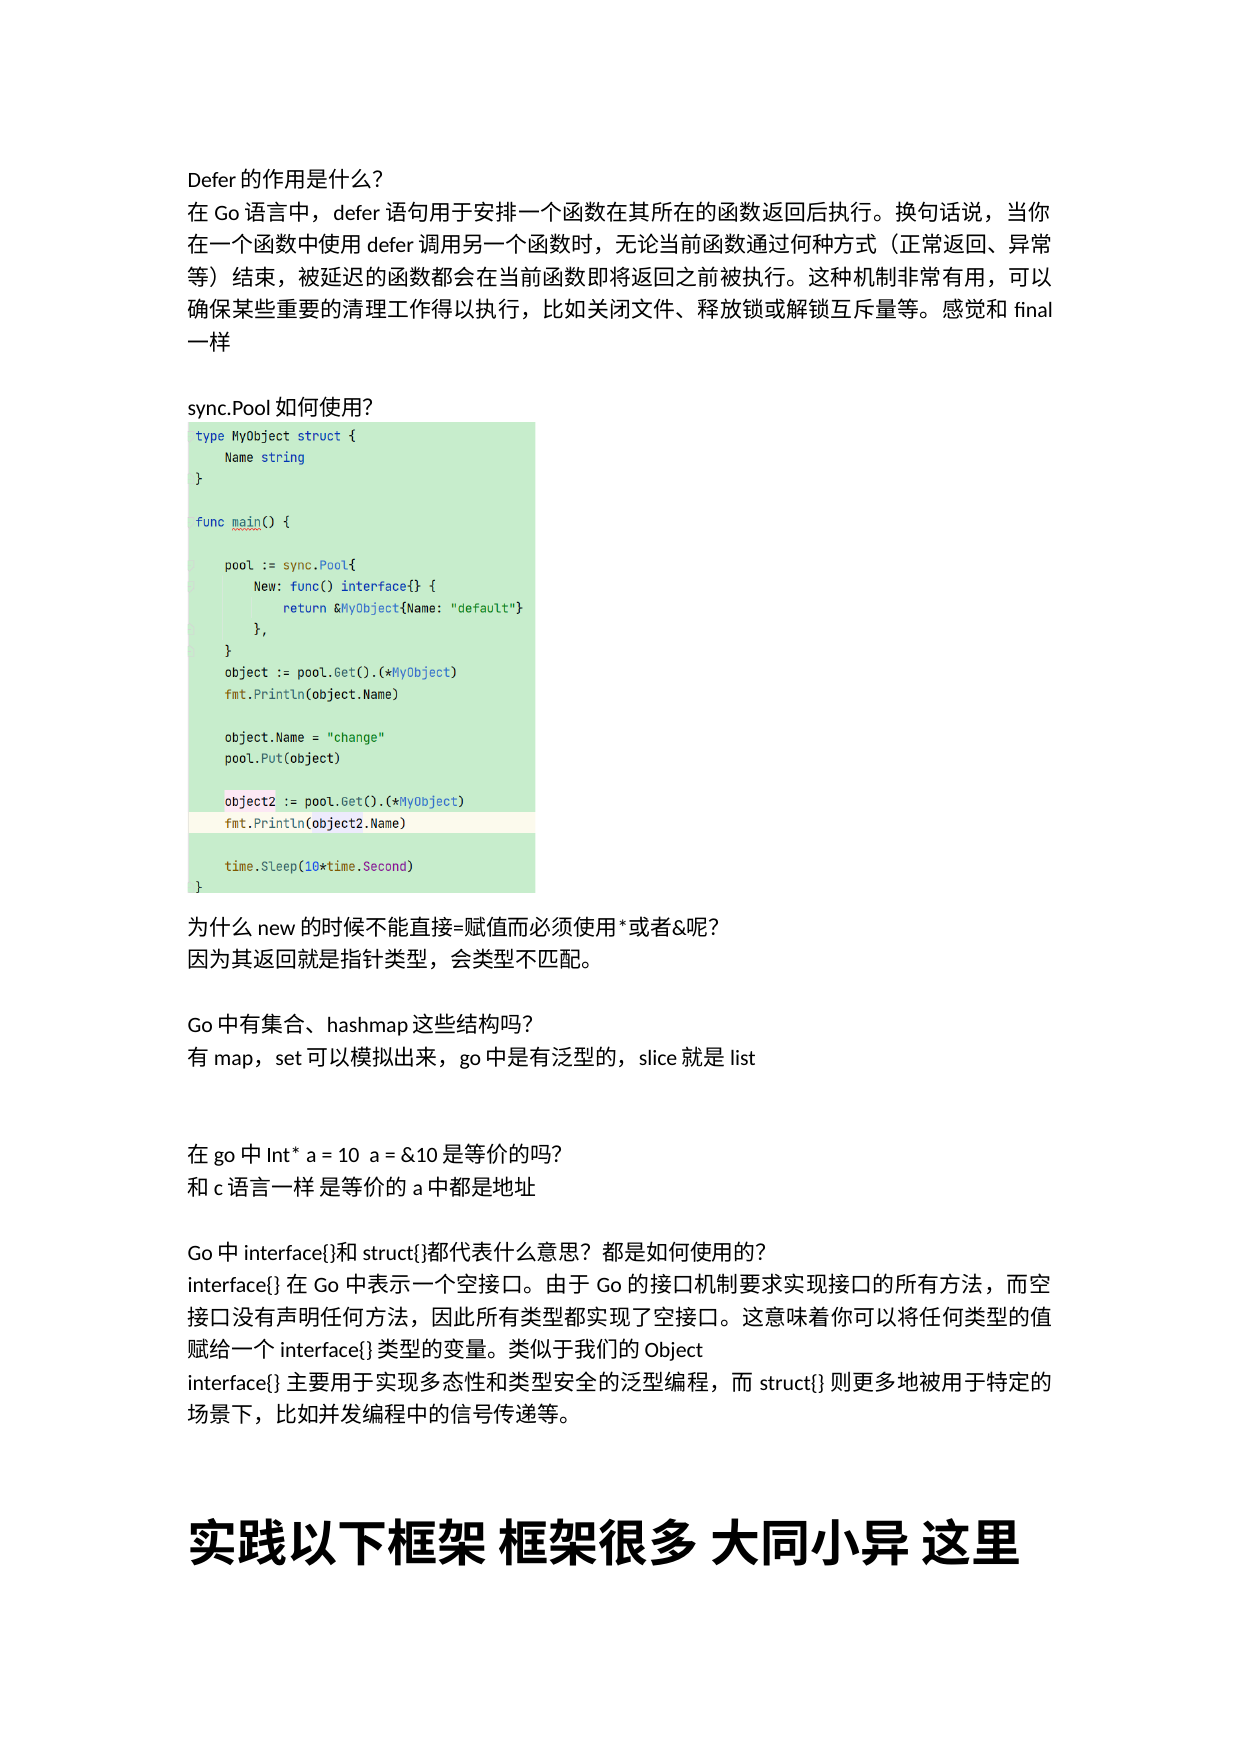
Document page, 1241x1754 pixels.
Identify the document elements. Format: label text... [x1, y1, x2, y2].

text 和c语言一样 是等价的 a中都是地址 [187, 1169, 1053, 1202]
picture [187, 422, 536, 893]
text interface{} 主要用于实现多态性和类型安全的泛型编程，而 struct{} 则更多地被用于特定的场景下，比如并发编程中的信号传递等。 [187, 1364, 1053, 1429]
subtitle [187, 1491, 1053, 1589]
text Defer的作用是什么？ [187, 162, 1053, 194]
text sync.Pool如何使用？ [187, 389, 1053, 422]
text Go中interface{}和struct{}都代表什么意思？都是如何使用的？ [187, 1234, 1053, 1267]
text Go中有集合、hashmap这些结构吗？ [187, 1007, 1053, 1039]
text 有map，set可以模拟出来，go中是有泛型的，slice就是list [187, 1039, 1053, 1072]
text 为什么new的时候不能直接=赋值而必须使用*或者&呢？ [187, 909, 1053, 942]
text 在go中Int* a = 10 a = &10是等价的吗？ [187, 1137, 1053, 1169]
text interface{} 在 Go 中表示一个空接口。由于 Go 的接口机制要求实现接口的所有方法，而空接口没有声明任何方法，因此所有类型都实现了空接口。这意味着你可以将任何类型的值赋给一个 interface{} 类型的变量。类似于我们的Object [187, 1267, 1053, 1364]
text 在Go语言中，defer语句用于安排一个函数在其所在的函数返回后执行。换句话说，当你在一个函数中使用defer调用另一个函数时，无论当前函数通过何种方式（正常返回、异常等）结束，被延迟的函数都会在当前函数即将返回之前被执行。这种机制非常有用，可以确保某些重要的清理工作得以执行，比如关闭文件、释放锁或解锁互斥量等。感觉和final一样 [187, 194, 1053, 357]
text 因为其返回就是指针类型，会类型不匹配。 [187, 942, 1053, 974]
